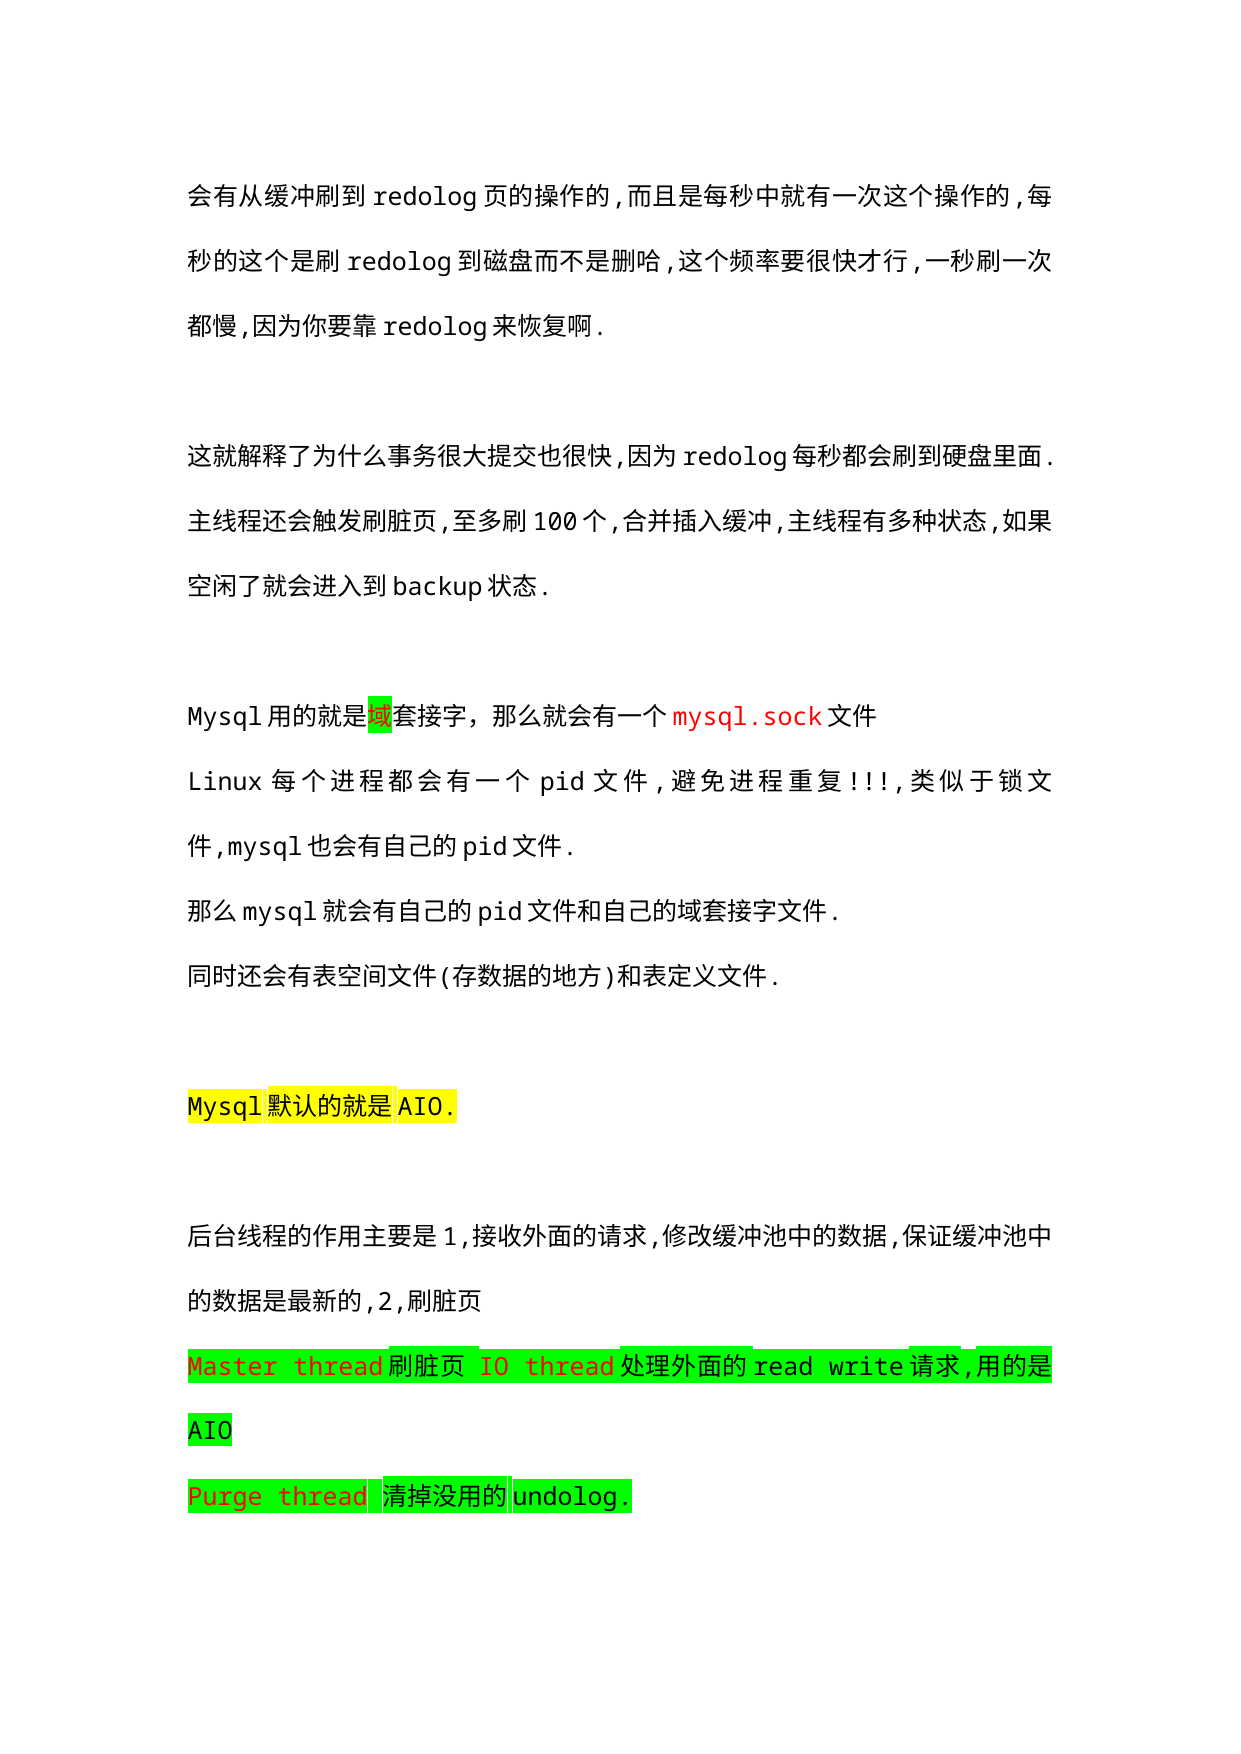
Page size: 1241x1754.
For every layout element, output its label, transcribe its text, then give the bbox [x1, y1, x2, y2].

text Master thread刷脏页 IO thread处理外面的read write请求,用的是AIO [187, 1332, 1053, 1462]
text Mysql用的就是域套接字，那么就会有一个mysql.sock文件 [187, 682, 1053, 747]
text 主线程的操作说明了redolog在缓冲区是有一个buffer的,redolog也是 会有从缓冲刷到redolog页的操作的,而且是每秒中就有一次这个操作的,每秒的这个是刷redolog到磁盘而不是删哈,这个频率要很快才行,一秒刷一次都慢,因为你要靠redolog来恢复啊. [187, 162, 1053, 357]
text 后台线程的作用主要是1,接收外面的请求,修改缓冲池中的数据,保证缓冲池中的数据是最新的,2,刷脏页 [187, 1202, 1053, 1332]
text 这就解释了为什么事务很大提交也很快,因为redolog每秒都会刷到硬盘里面. [187, 422, 1053, 487]
text 那么mysql就会有自己的pid文件和自己的域套接字文件. [187, 877, 1053, 942]
text 主线程还会触发刷脏页,至多刷100个,合并插入缓冲,主线程有多种状态,如果空闲了就会进入到backup状态. [187, 487, 1053, 617]
text Mysql默认的就是AIO. [187, 1072, 1053, 1137]
text Purge thread 清掉没用的undolog. [187, 1462, 1053, 1527]
text 同时还会有表空间文件(存数据的地方)和表定义文件. [187, 942, 1053, 1007]
text Linux每个进程都会有一个pid文件,避免进程重复!!!,类似于锁文件,mysql也会有自己的pid文件. [187, 747, 1053, 877]
